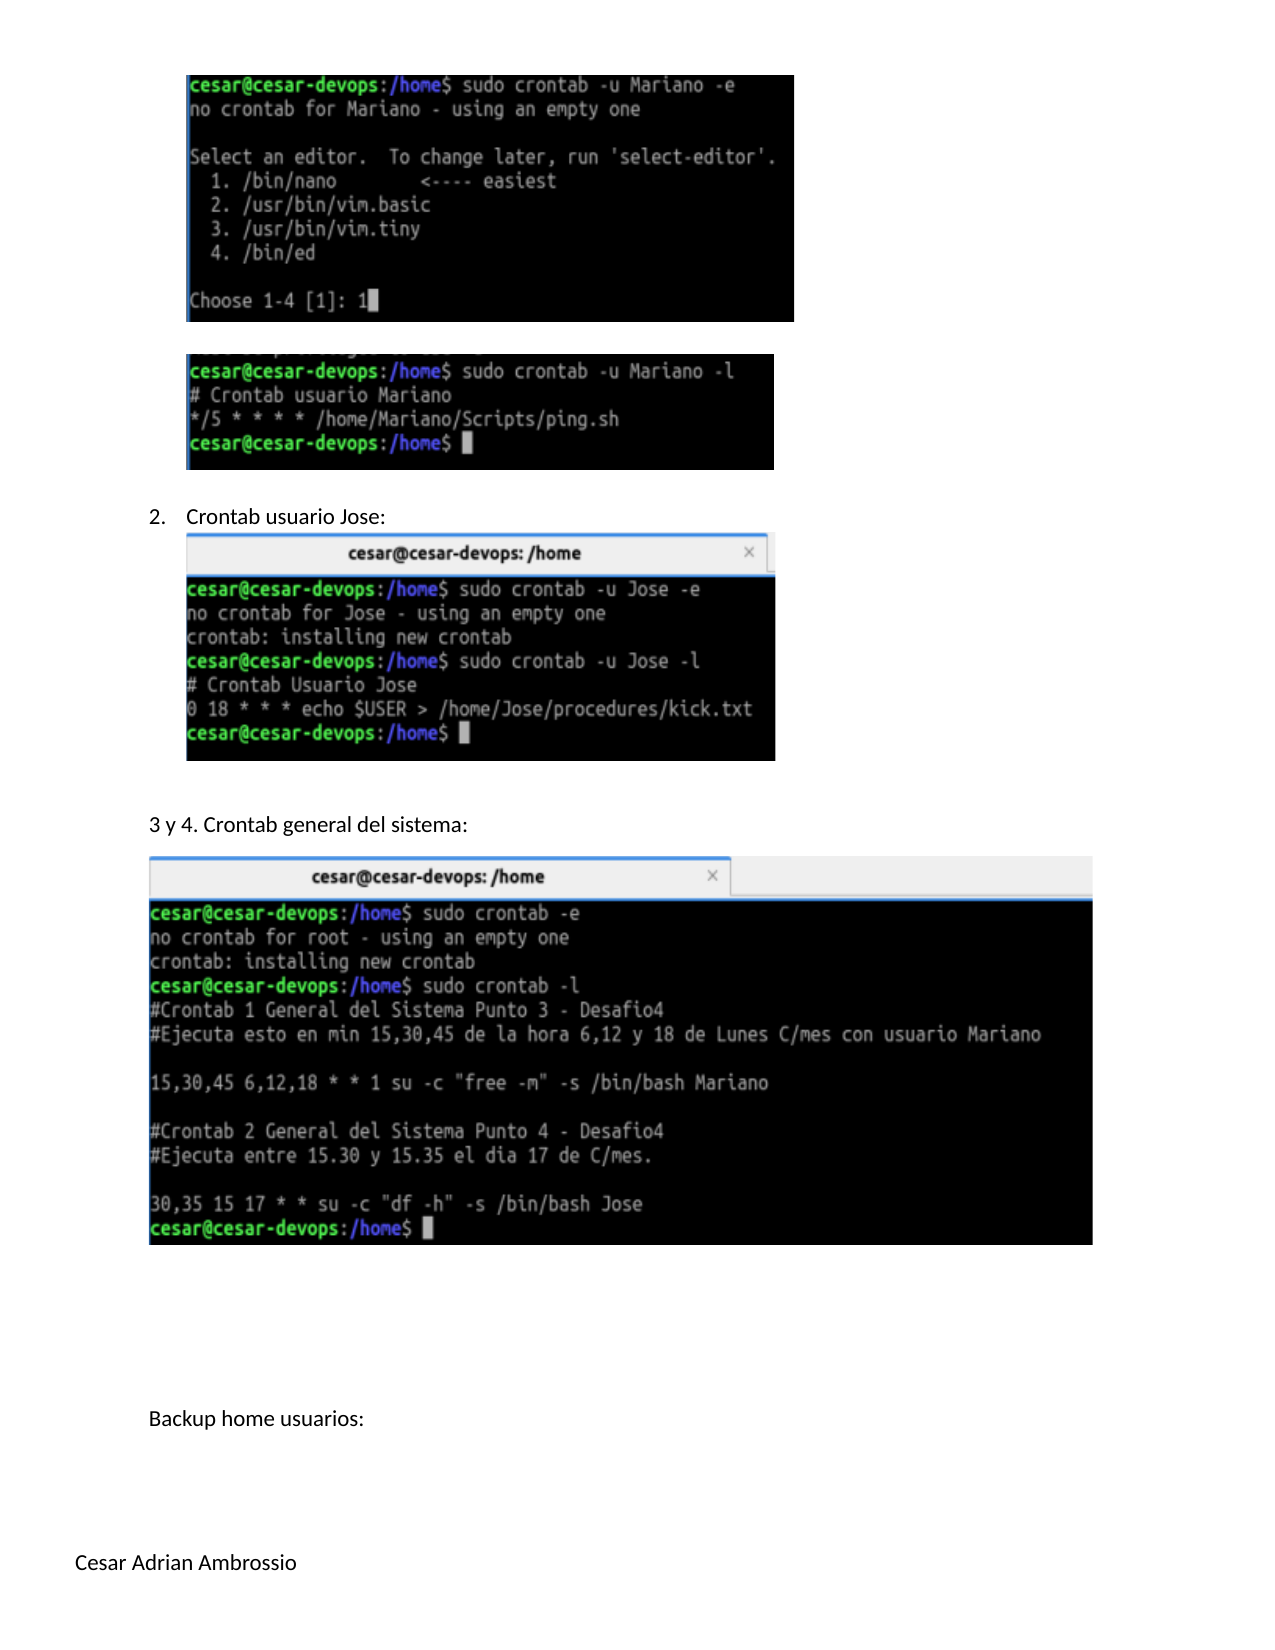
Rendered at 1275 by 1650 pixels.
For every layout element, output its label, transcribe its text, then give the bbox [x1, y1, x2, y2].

picture [148, 856, 1093, 1245]
text Backup home usuarios: [75, 1404, 1200, 1432]
picture [186, 75, 795, 322]
picture [186, 532, 776, 761]
text 3 y 4. Crontab general del sistema: [75, 810, 1200, 838]
list Crontab usuario Jose: [149, 502, 1200, 530]
picture [186, 354, 774, 470]
